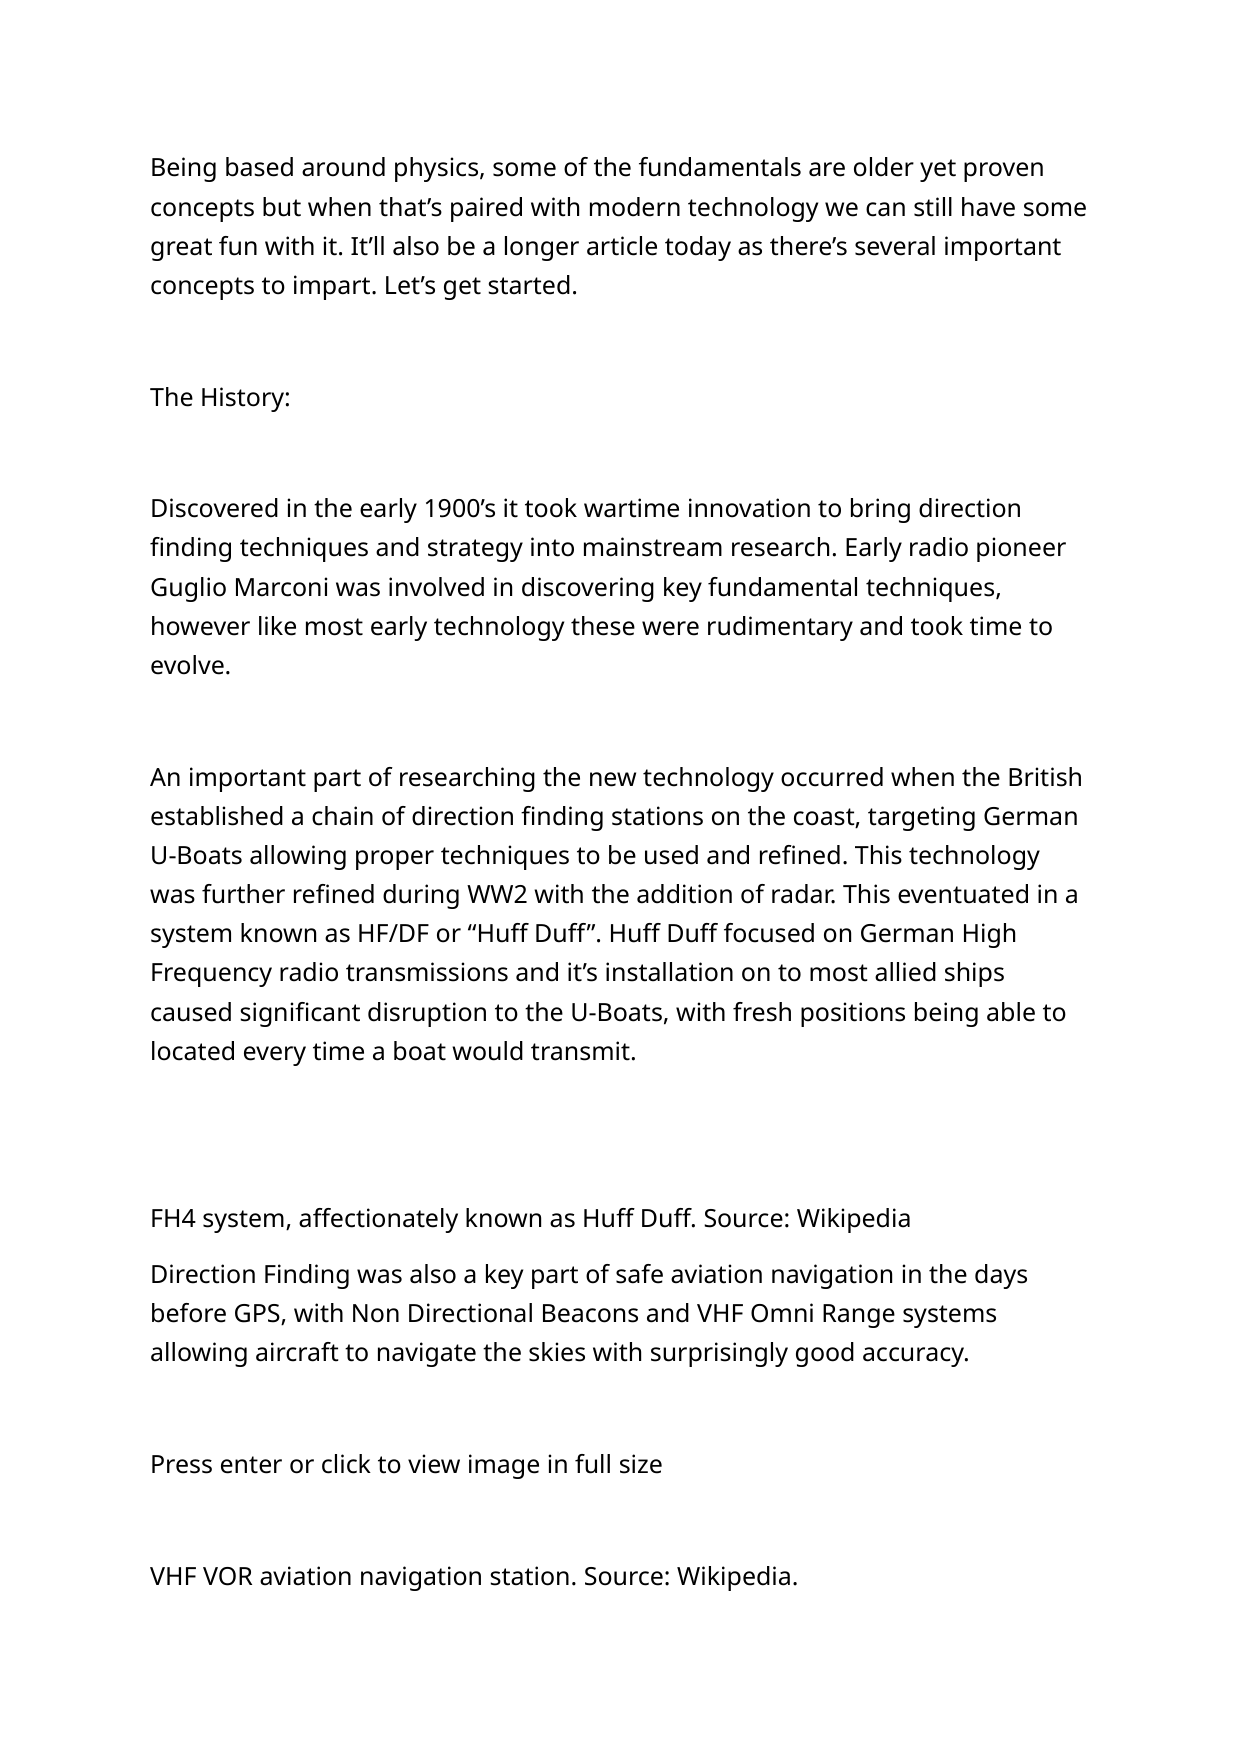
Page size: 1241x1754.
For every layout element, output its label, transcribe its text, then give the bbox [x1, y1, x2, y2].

text Discovered in the early 1900’s it took wartime innovation to bring direction finding techniques and strategy into mainstream research. Early radio pioneer Guglio Marconi was involved in discovering key fundamental techniques, however like most early technology these were rudimentary and took time to evolve. [150, 491, 1090, 682]
text FH4 system, affectionately known as Huff Duff. Source: Wikipedia [150, 1201, 1090, 1235]
text Being based around physics, some of the fundamentals are older yet proven concepts but when that’s paired with modern technology we can still have some great fun with it. It’ll also be a longer article today as there’s several important concepts to impart. Let’s get started. [150, 150, 1090, 302]
text An important part of researching the new technology occurred when the British established a chain of direction finding stations on the coast, targeting German U-Boats allowing proper techniques to be used and refined. This technology was further refined during WW2 with the addition of radar. This eventuated in a system known as HF/DF or “Huff Duff”. Huff Duff focused on German High Frequency radio transmissions and it’s installation on to most allied ships caused significant disruption to the U-Boats, with fresh positions being able to located every time a boat would transmit. [150, 759, 1090, 1067]
text Press enter or click to view image in full size [150, 1447, 1090, 1481]
text Direction Finding was also a key part of safe aviation navigation in the days before GPS, with Non Directional Beacons and VHF Omni Range systems allowing aircraft to navigate the skies with surprisingly good accuracy. [150, 1257, 1090, 1369]
text The History: [150, 379, 1090, 413]
text VHF VOR aviation navigation station. Source: Wikipedia. [150, 1558, 1090, 1592]
